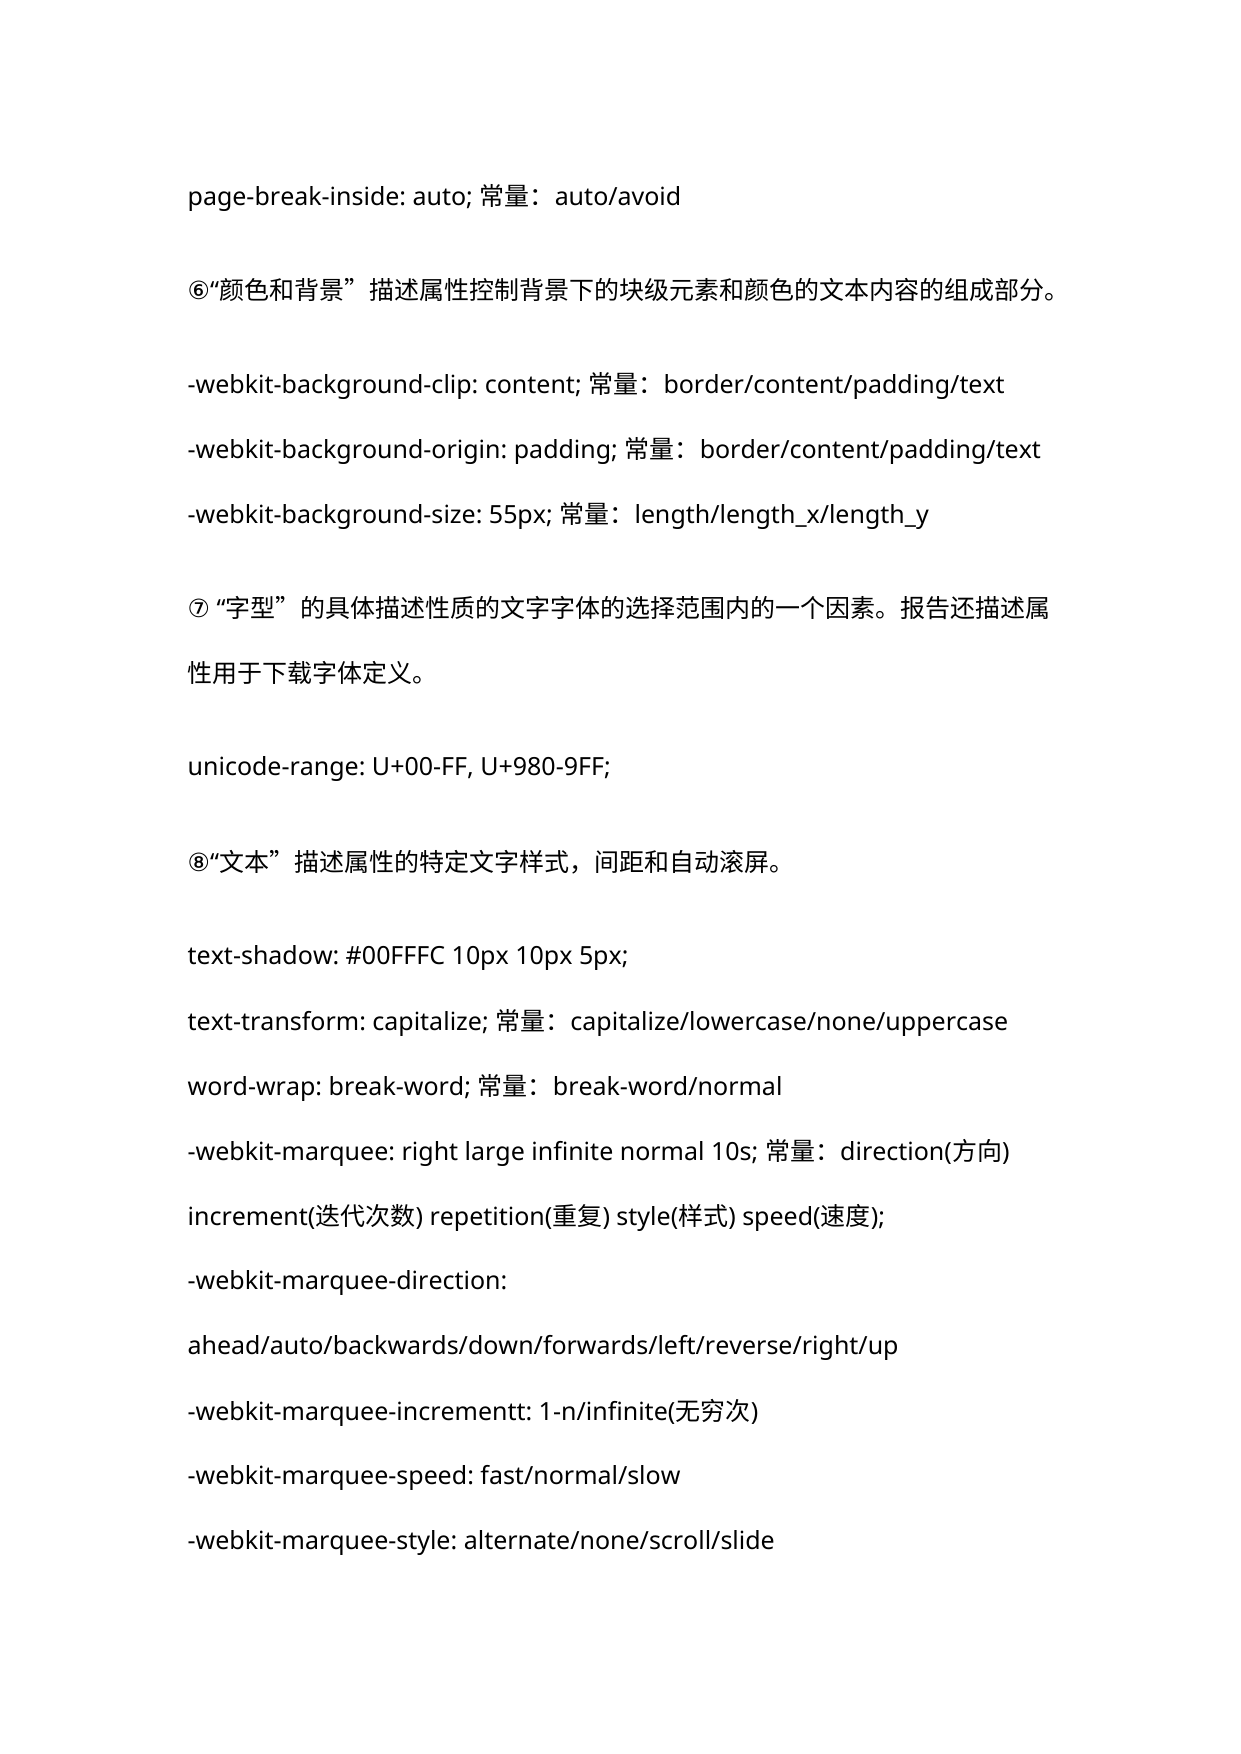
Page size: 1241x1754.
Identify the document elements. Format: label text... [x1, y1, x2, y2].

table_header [188, 162, 925, 227]
text ⑥“颜色和背景”描述属性控制背景下的块级元素和颜色的文本内容的组成部分。 [187, 256, 1053, 321]
table_header unicode-range: U+00-FF, U+980-9FF; [188, 734, 612, 799]
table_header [188, 922, 1053, 1572]
text ⑦ “字型”的具体描述性质的文字字体的选择范围内的一个因素。报告还描述属性用于下载字体定义。 [187, 574, 1053, 704]
text ⑧“文本”描述属性的特定文字样式，间距和自动滚屏。 [187, 828, 1053, 893]
table_header -webkit-background-clip: content; 常量：border/content/padding/text -webkit-background-origin: padding; 常量：border/content/padding/text -webkit-background-size: 55px; 常量：length/length_x/length_y [188, 350, 1050, 545]
